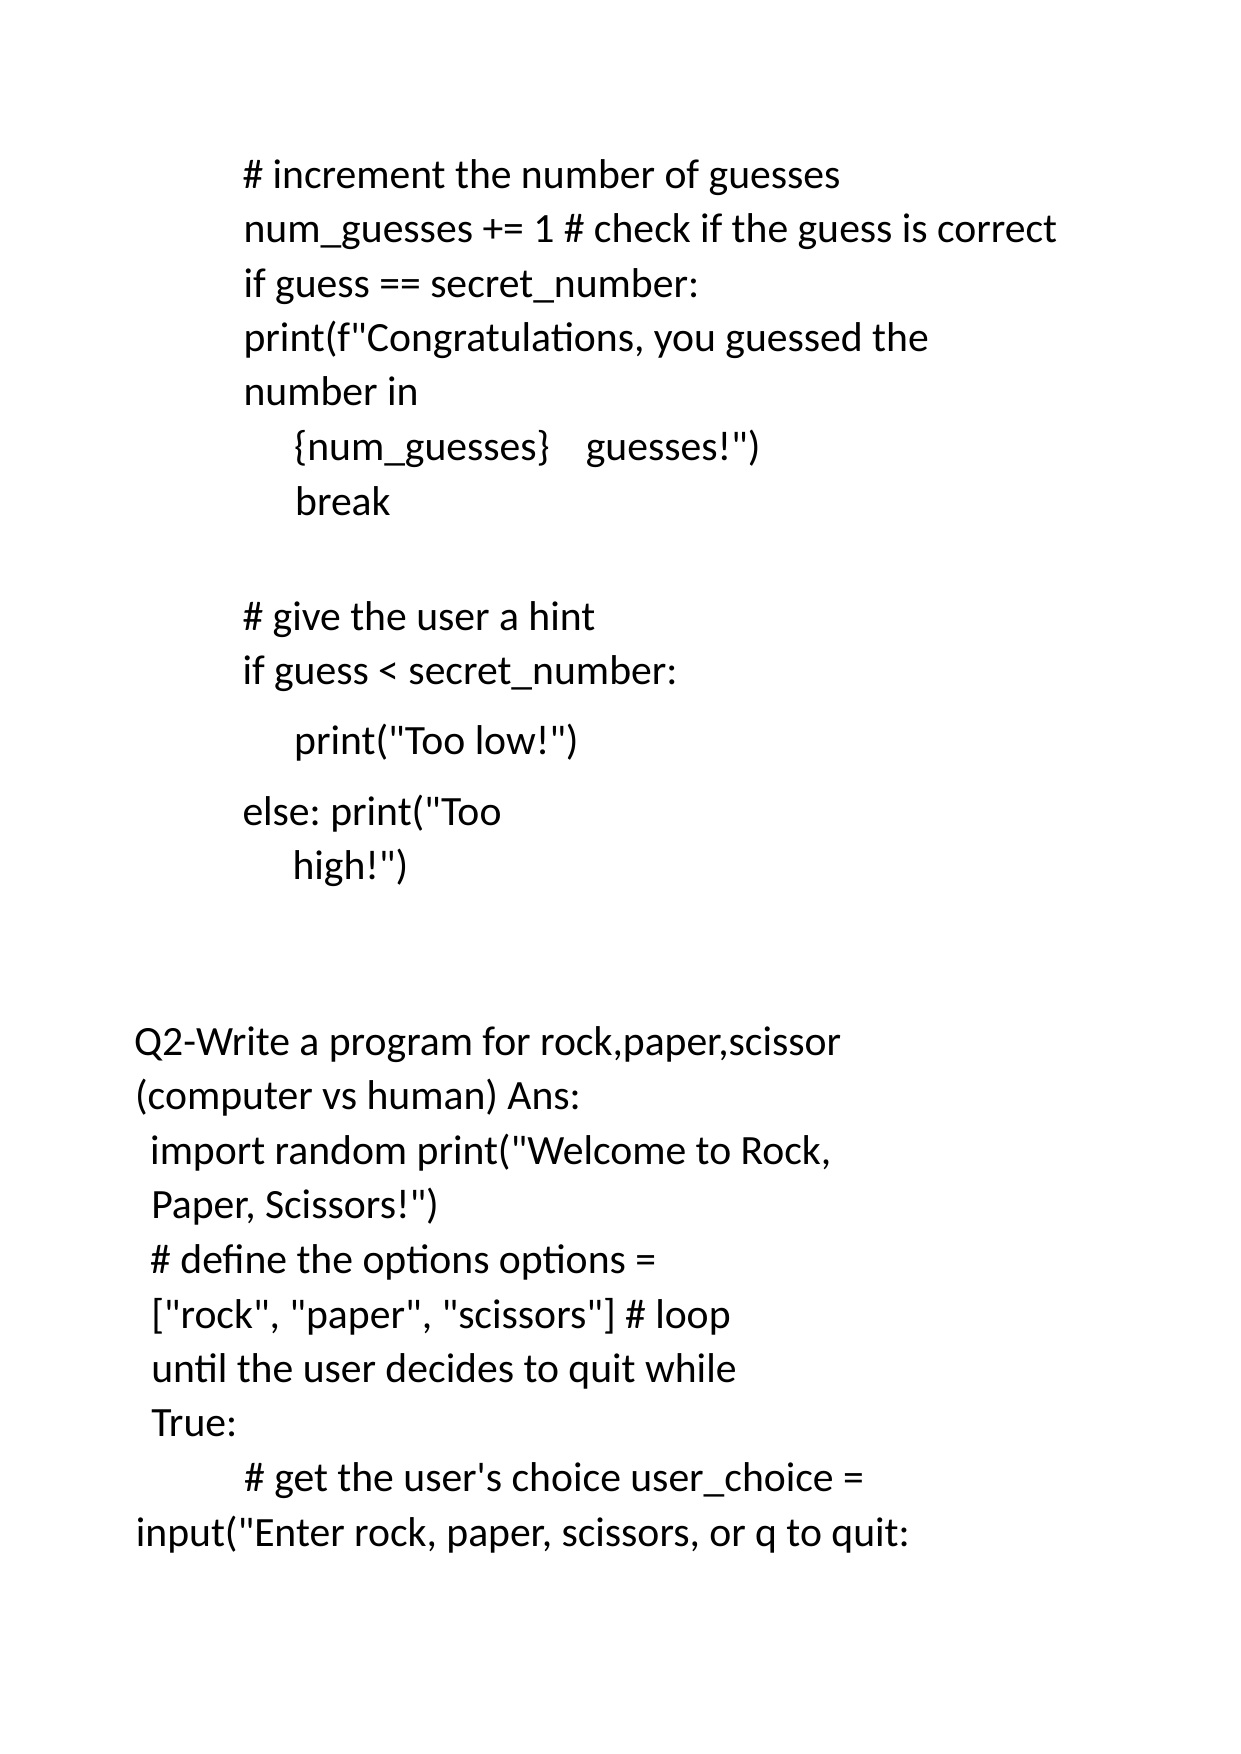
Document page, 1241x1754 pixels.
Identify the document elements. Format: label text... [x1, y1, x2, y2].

text # give the user a hint [242, 589, 912, 640]
text print("Too low!") [294, 714, 912, 765]
text # get the user's choice user_choice = input("Enter rock, paper, scissors, or q to quit: [136, 1451, 1066, 1556]
text {num_guesses} guesses!") break [294, 420, 798, 525]
text else: print("Too high!") [242, 785, 557, 890]
text import random print("Welcome to Rock, Paper, Scissors!") [150, 1124, 839, 1229]
text if guess < secret_number: [242, 644, 912, 695]
text Q2-Write a program for rock,paper,scissor (computer vs human) Ans: [134, 1015, 971, 1120]
text # increment the number of guesses num_guesses += 1 # check if the guess is correct if guess == secret_number: print(f"Congratulations, you guessed the number in [242, 148, 1058, 416]
text # define the options options = ["rock", "paper", "scissors"] # loop until the user decides to quit while True: [150, 1233, 747, 1447]
